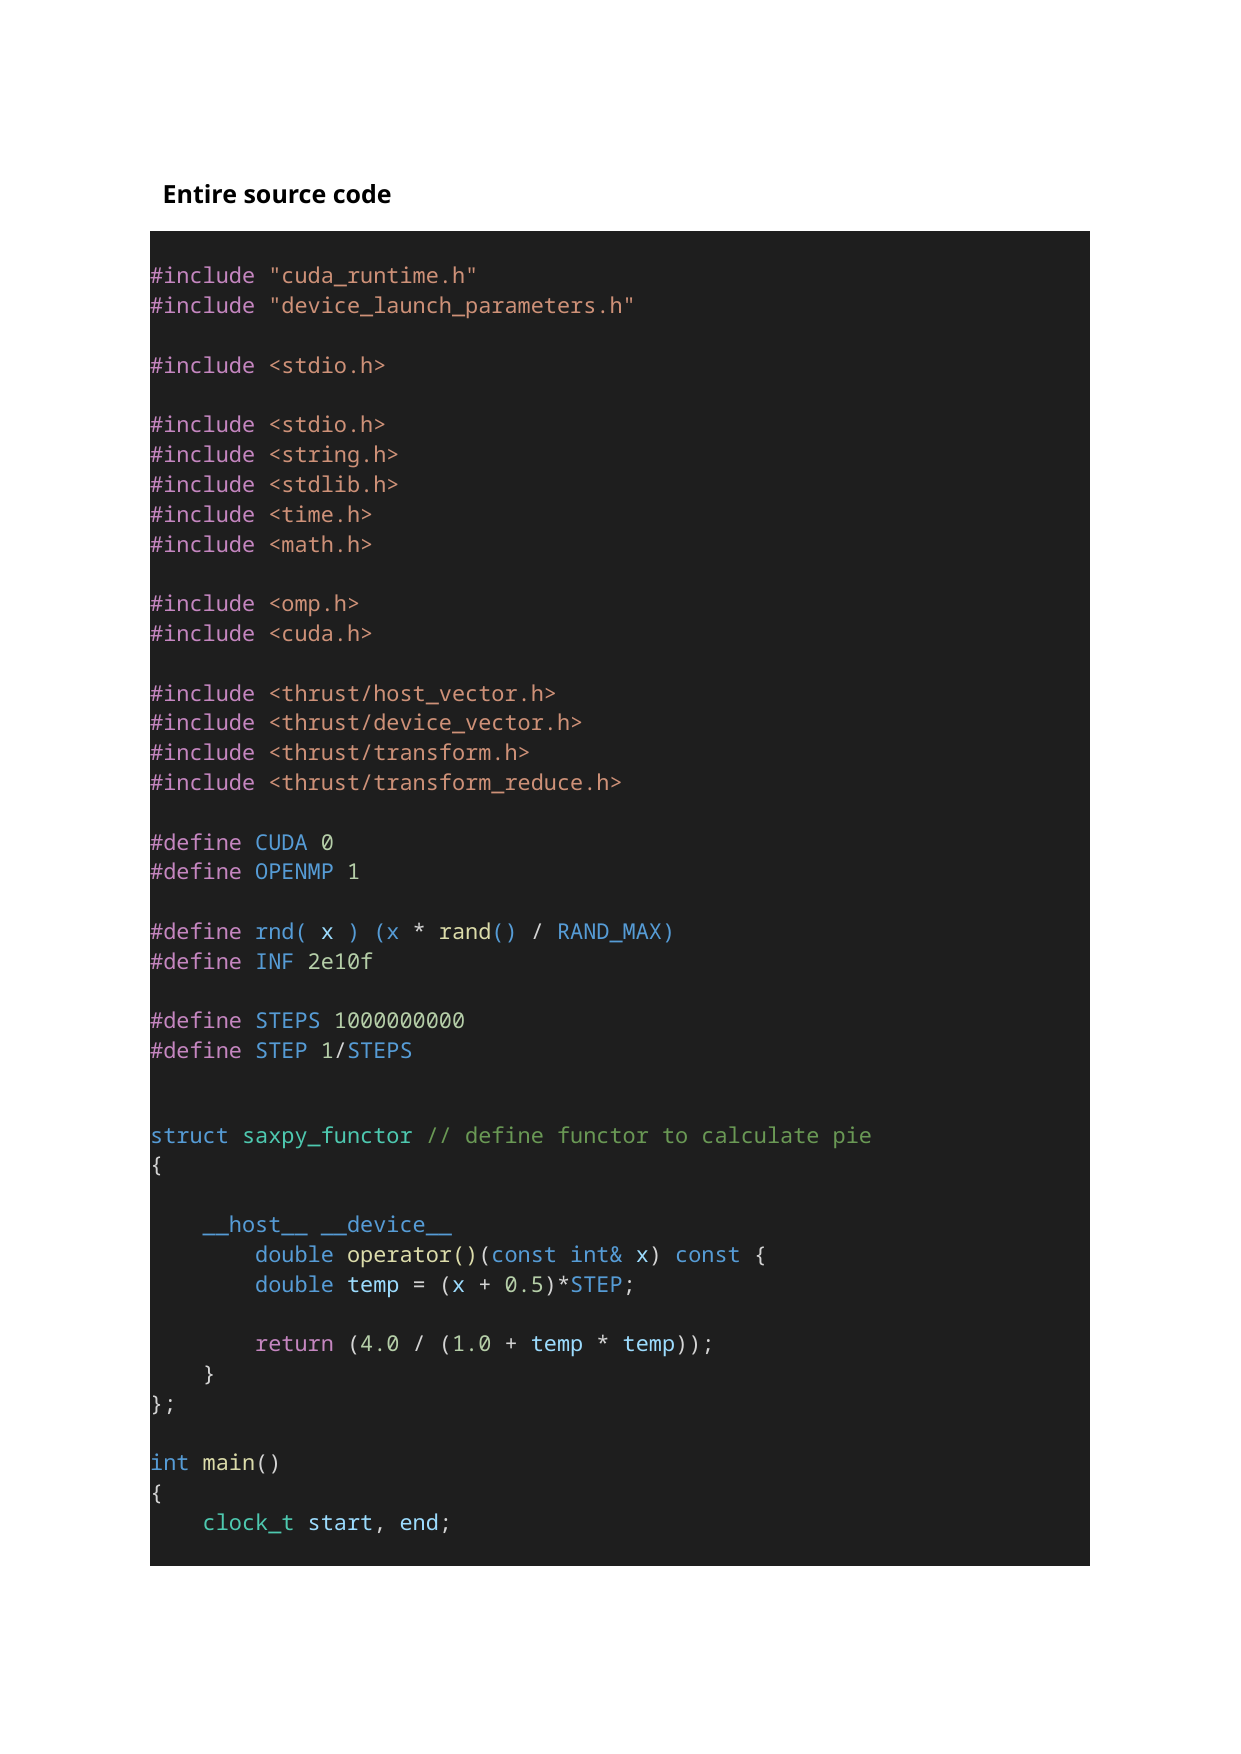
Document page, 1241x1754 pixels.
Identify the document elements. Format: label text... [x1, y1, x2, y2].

text #define rnd( x ) (x * rand() / RAND_MAX) [150, 916, 1090, 946]
text double operator()(const int& x) const { [150, 1239, 1090, 1268]
text #include <stdio.h> [150, 409, 1090, 439]
text #include <stdlib.h> [150, 469, 1090, 499]
text { [150, 1477, 1090, 1507]
text #include <string.h> [150, 439, 1090, 469]
text #include <thrust/transform.h> [150, 737, 1090, 767]
text #define INF 2e10f [150, 946, 1090, 975]
text { [150, 1149, 1090, 1179]
text #include "cuda_runtime.h" [150, 260, 1090, 290]
text clock_t start, end; [150, 1507, 1090, 1537]
text #define STEP 1/STEPS [150, 1035, 1090, 1065]
text #include <time.h> [150, 499, 1090, 528]
text return (4.0 / (1.0 + temp * temp)); [150, 1328, 1090, 1358]
text #include <cuda.h> [150, 618, 1090, 648]
text struct saxpy_functor // define functor to calculate pie [150, 1119, 1090, 1149]
text #define STEPS 1000000000 [150, 1005, 1090, 1035]
text #define OPENMP 1 [150, 856, 1090, 886]
text #include <thrust/transform_reduce.h> [150, 767, 1090, 797]
text #include <math.h> [150, 528, 1090, 558]
text #include <stdio.h> [150, 350, 1090, 379]
text #include <thrust/host_vector.h> [150, 677, 1090, 707]
text #define CUDA 0 [150, 826, 1090, 856]
text } [150, 1358, 1090, 1388]
text __host__ __device__ [150, 1209, 1090, 1239]
text int main() [150, 1447, 1090, 1477]
text #include <omp.h> [150, 588, 1090, 618]
text }; [150, 1388, 1090, 1417]
text #include "device_launch_parameters.h" [150, 290, 1090, 320]
text Entire source code [150, 177, 1090, 211]
text #include <thrust/device_vector.h> [150, 707, 1090, 737]
text double temp = (x + 0.5)*STEP; [150, 1268, 1090, 1298]
